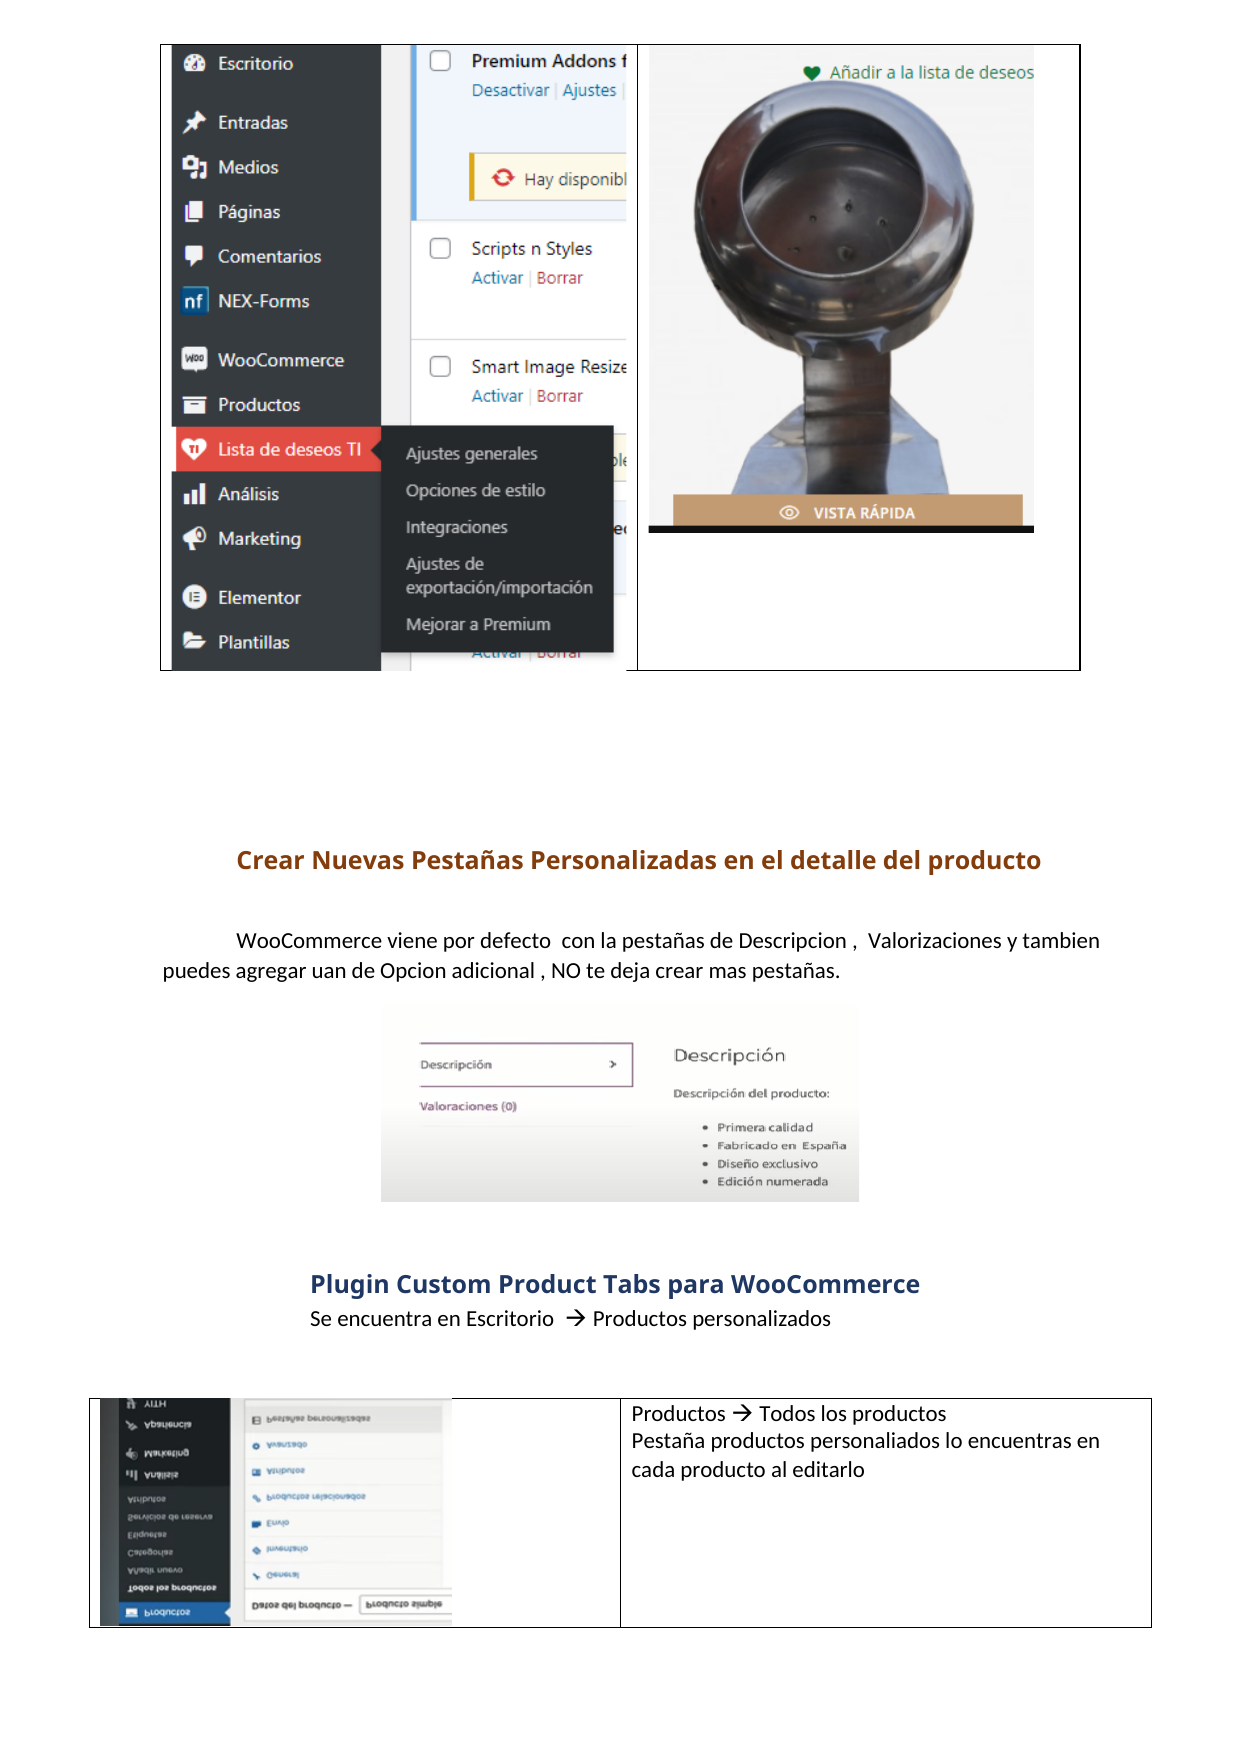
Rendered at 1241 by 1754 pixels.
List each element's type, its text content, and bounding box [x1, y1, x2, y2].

table_header [161, 45, 171, 670]
picture [171, 45, 627, 671]
table_header [90, 1399, 620, 1627]
text WooCommerce viene por defecto con la pestañas de Descripcion , Valorizaciones y tambien puedes agregar uan de Opcion adicional , NO te deja crear mas pestañas. [162, 926, 1152, 984]
subtitle Crear Nuevas Pestañas Personalizadas en el detalle del producto [162, 842, 1152, 876]
table_header [627, 45, 637, 670]
table_header Productos Todos los productos Pestaña productos personaliados lo encuentras en cada producto al editarlo [621, 1399, 1151, 1627]
picture [381, 1003, 860, 1202]
picture [100, 1398, 452, 1626]
table_header [638, 45, 1079, 670]
subtitle Plugin Custom Product Tabs para WooCommerce [236, 1267, 1152, 1301]
picture [648, 45, 1034, 533]
text Se encuentra en Escritorio Productos personalizados [89, 1304, 1152, 1332]
